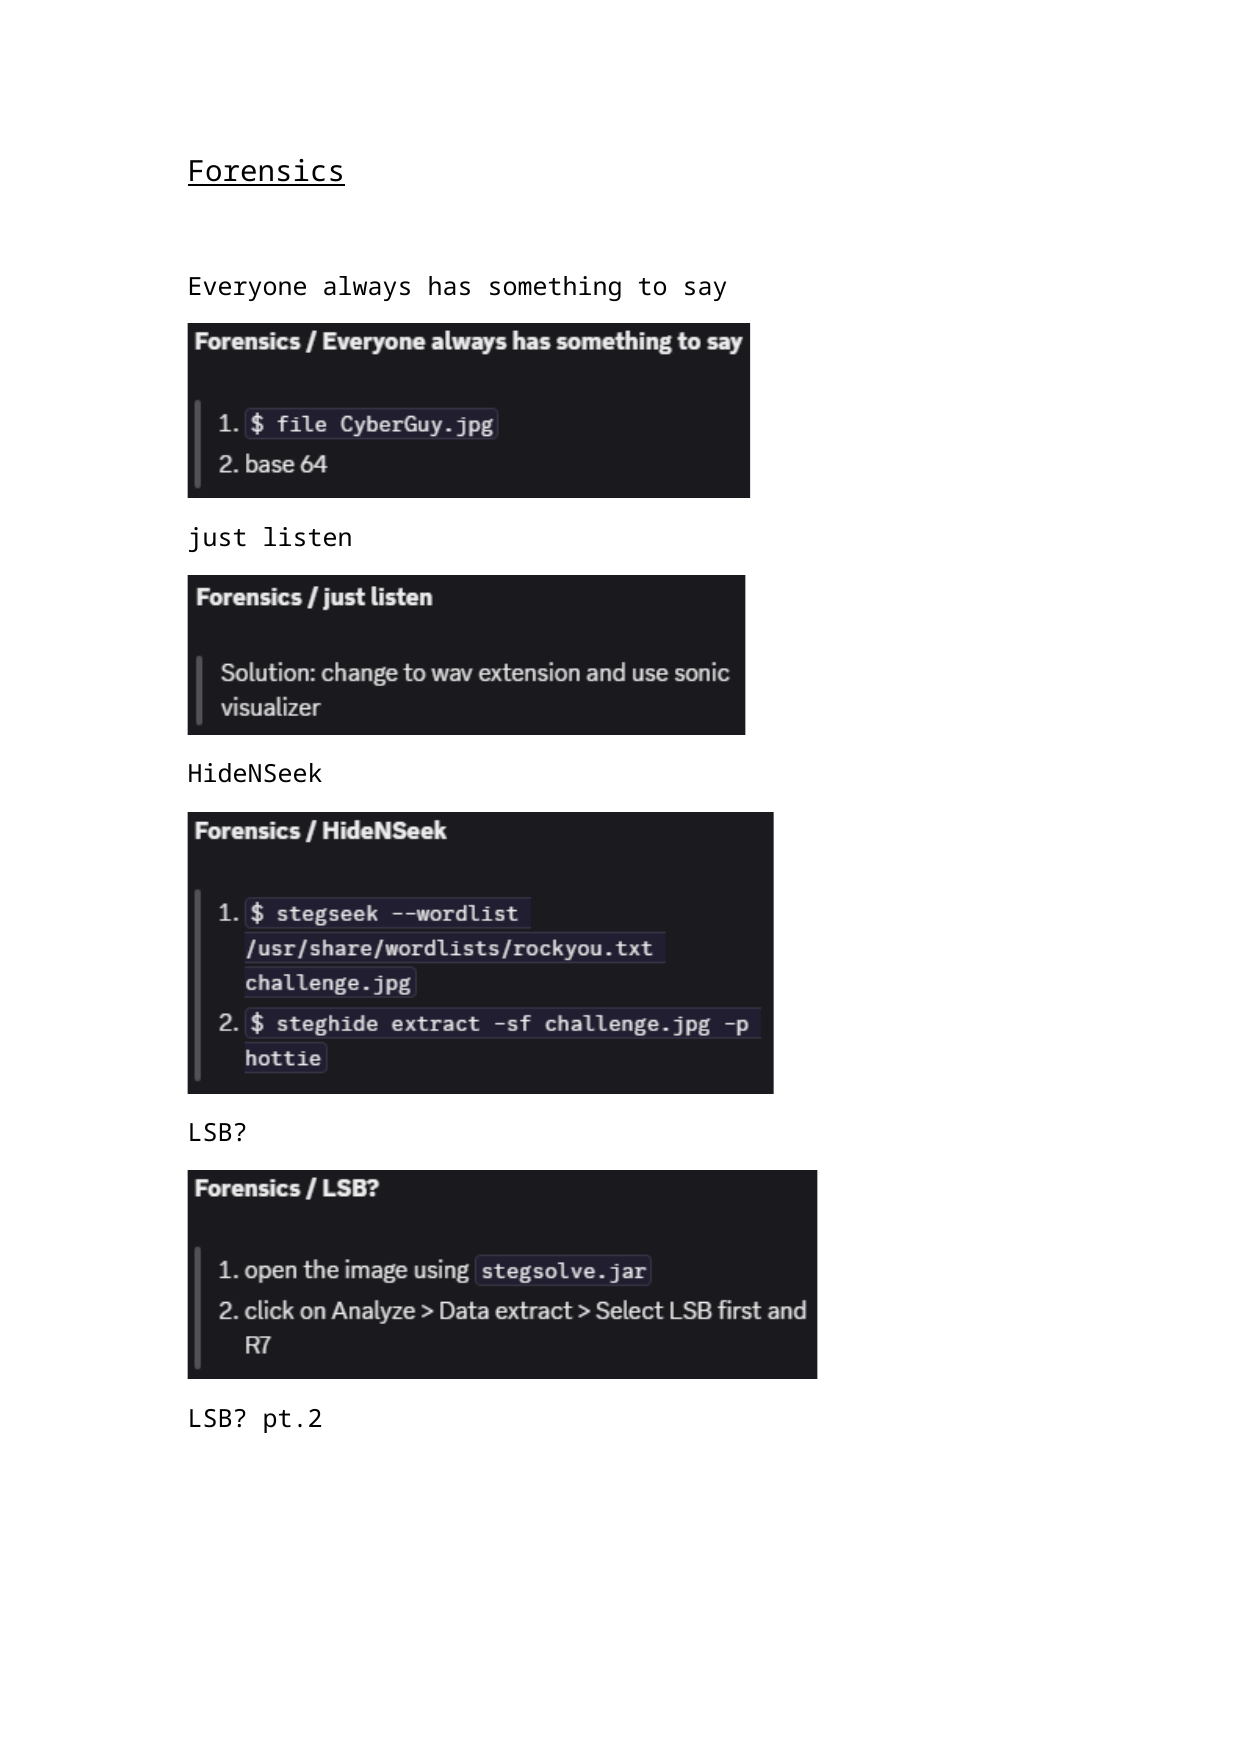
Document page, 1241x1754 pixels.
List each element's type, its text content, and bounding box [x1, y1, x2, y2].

text Forensics [187, 150, 1053, 190]
picture [187, 812, 774, 1094]
picture [187, 575, 746, 735]
text LSB? pt.2 [187, 1400, 1053, 1434]
text LSB? [187, 1115, 1053, 1149]
text Everyone always has something to say [187, 268, 1053, 302]
picture [187, 323, 750, 498]
text HideNSeek [187, 756, 1053, 790]
picture [187, 1170, 818, 1379]
text just listen [187, 519, 1053, 553]
